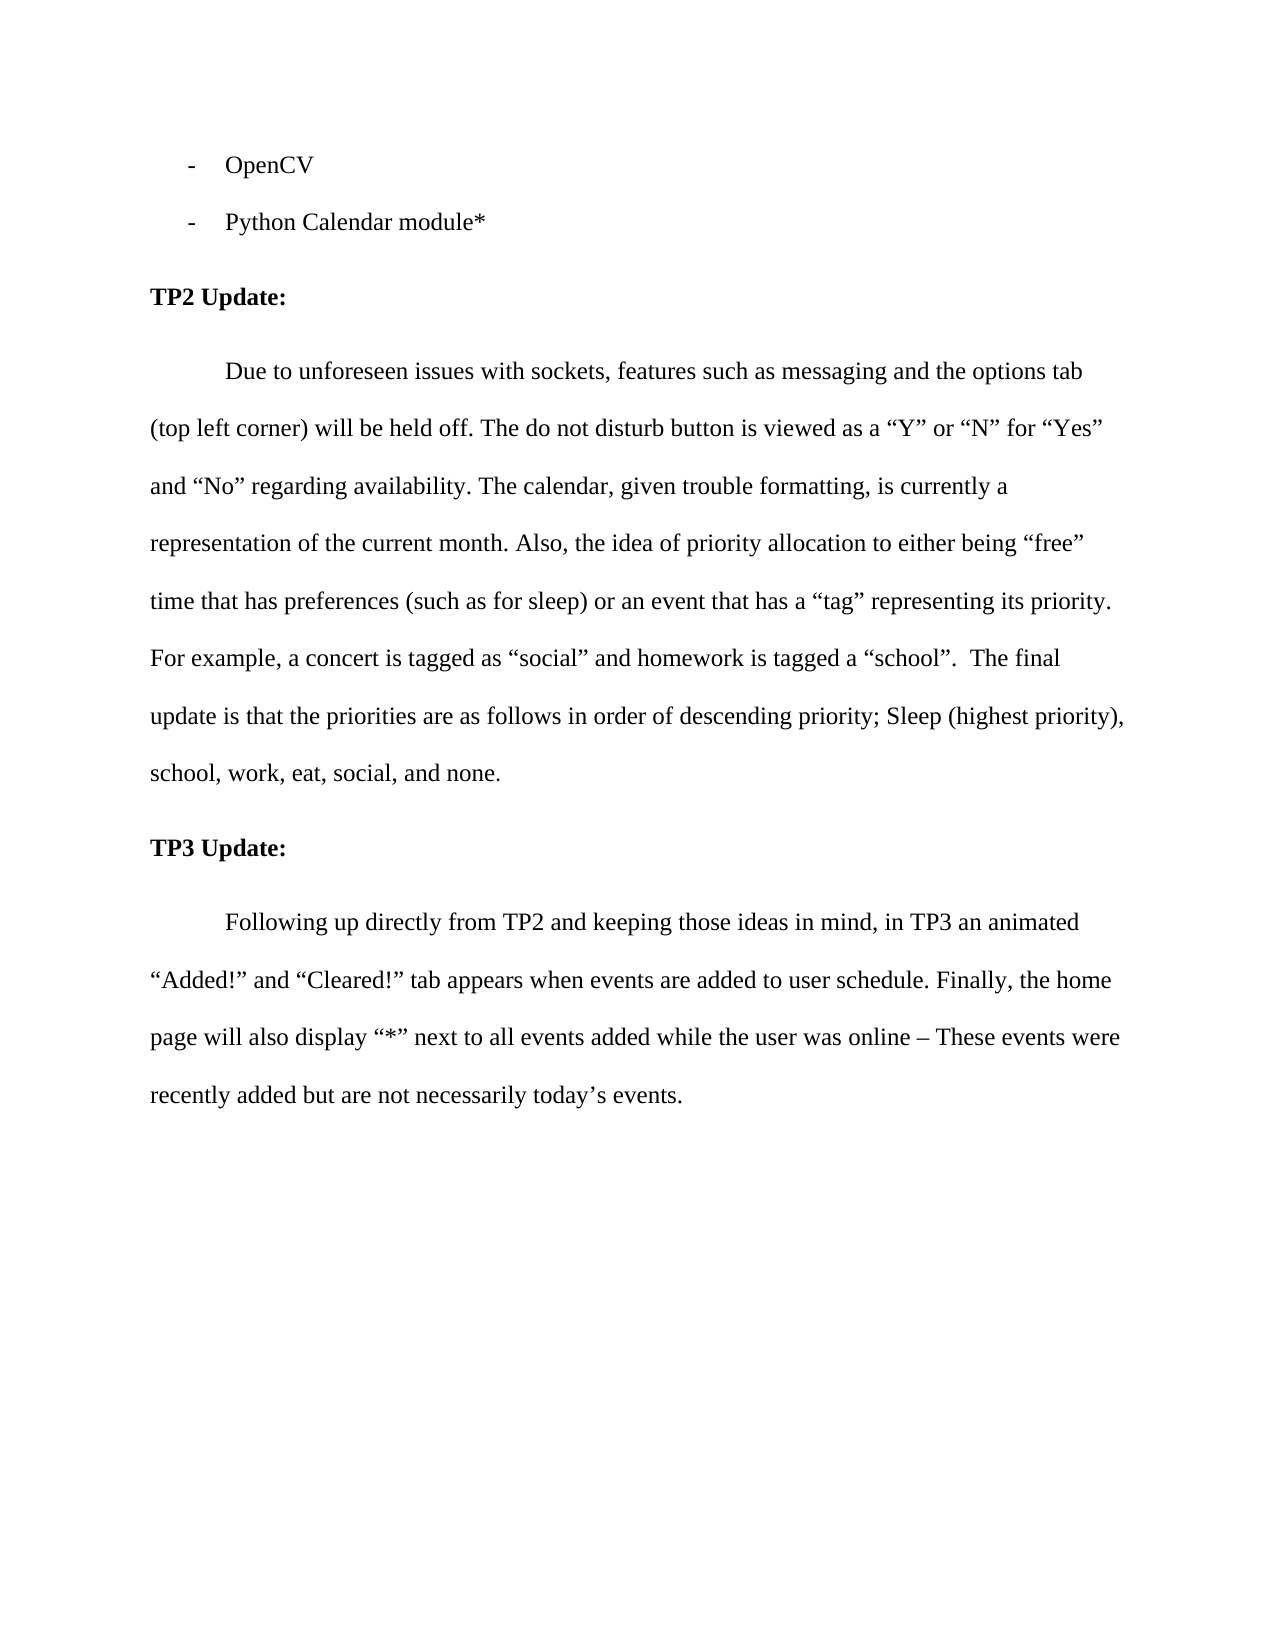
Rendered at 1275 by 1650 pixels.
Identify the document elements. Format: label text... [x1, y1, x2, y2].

text TP3 Update: [150, 833, 1125, 862]
text Following up directly from TP2 and keeping those ideas in mind, in TP3 an animated “Added!” and “Cleared!” tab appears when events are added to user schedule. Finally, the home page will also display “*” next to all events added while the user was online – These events were recently added but are not necessarily today’s events. [150, 907, 1125, 1108]
list Python Calendar module* [187, 207, 1125, 236]
text Due to unforeseen issues with sockets, features such as messaging and the options tab (top left corner) will be held off. The do not disturb button is viewed as a “Y” or “N” for “Yes” and “No” regarding availability. The calendar, given trouble formatting, is currently a representation of the current month. Also, the idea of priority allocation to either being “free” time that has preferences (such as for sleep) or an event that has a “tag” representing its priority. For example, a concert is tagged as “social” and homework is tagged a “school”. The final update is that the priorities are as follows in order of descending priority; Sleep (highest priority), school, work, eat, social, and none. [150, 356, 1125, 787]
list OpenCV [187, 150, 1125, 179]
text TP2 Update: [150, 282, 1125, 310]
